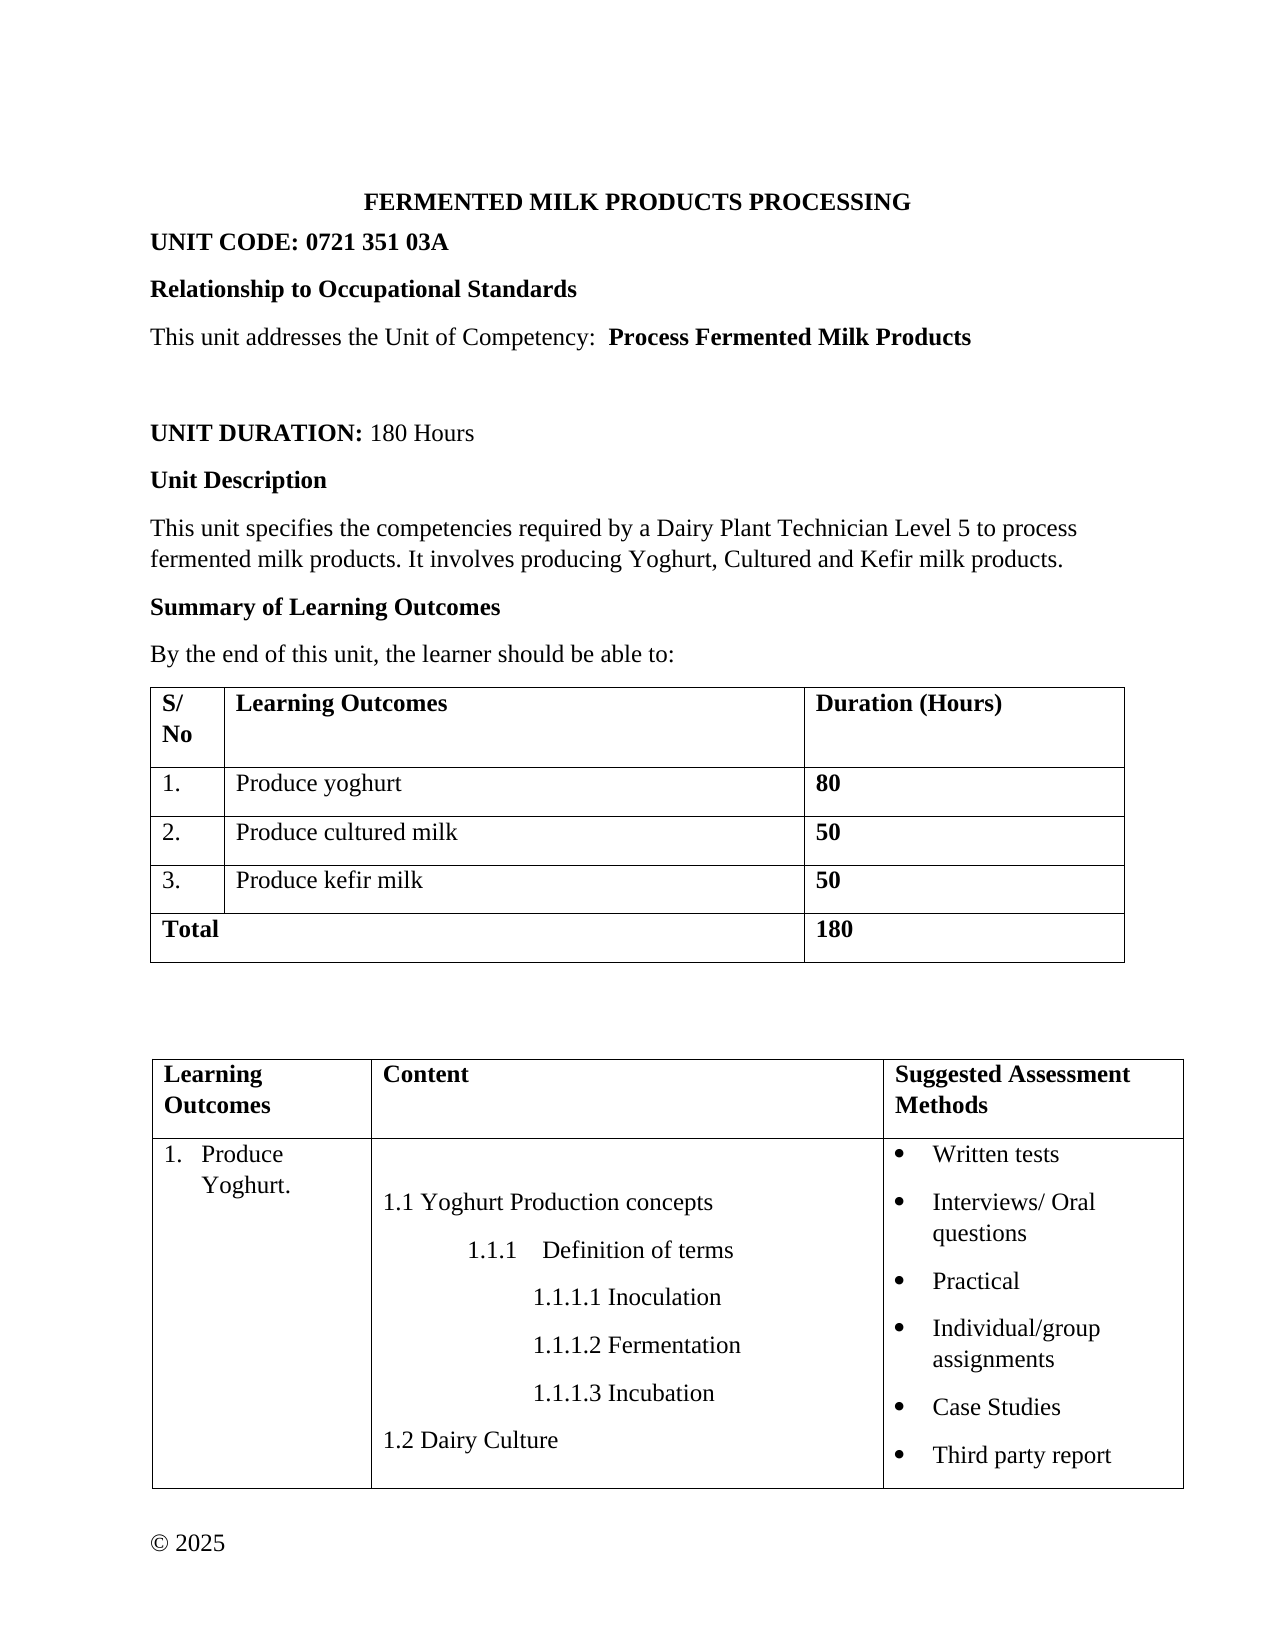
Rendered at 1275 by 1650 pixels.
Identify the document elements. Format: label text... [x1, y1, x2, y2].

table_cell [372, 1139, 883, 1488]
text UNIT CODE: 0721 351 03A [150, 227, 1125, 256]
table_cell 180 [805, 914, 1124, 962]
text By the end of this unit, the learner should be able to: [150, 639, 1125, 668]
table_cell 1. [151, 768, 224, 816]
table_header S/No [151, 688, 224, 767]
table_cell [884, 1139, 1183, 1488]
subtitle FERMENTED MILK PRODUCTS PROCESSING [150, 187, 1125, 216]
table_cell 3. [151, 866, 224, 913]
table_header Content [372, 1060, 883, 1138]
table_cell 50 [805, 817, 1124, 864]
table_header Duration (Hours) [805, 688, 1124, 767]
table_cell Produce kefir milk [225, 866, 804, 913]
table_cell Produce Yoghurt. [153, 1139, 371, 1488]
table_cell Produce cultured milk [225, 817, 804, 864]
table_header Learning Outcomes [153, 1060, 371, 1138]
table_cell Produce yoghurt [225, 768, 804, 816]
table_header Learning Outcomes [225, 688, 804, 767]
text Relationship to Occupational Standards [150, 274, 1125, 303]
table_cell 80 [805, 768, 1124, 816]
table_cell Total [151, 914, 804, 962]
text Unit Description [150, 465, 1125, 494]
text Summary of Learning Outcomes [150, 592, 1125, 621]
table_cell 50 [805, 866, 1124, 913]
text This unit addresses the Unit of Competency: Process Fermented Milk Products [150, 322, 1125, 351]
text This unit specifies the competencies required by a Dairy Plant Technician Level 5 to process fermented milk products. It involves producing Yoghurt, Cultured and Kefir milk products. [150, 513, 1125, 573]
text UNIT DURATION: 180 Hours [150, 418, 1125, 446]
table_header Suggested Assessment Methods [884, 1060, 1183, 1138]
table_cell 2. [151, 817, 224, 864]
